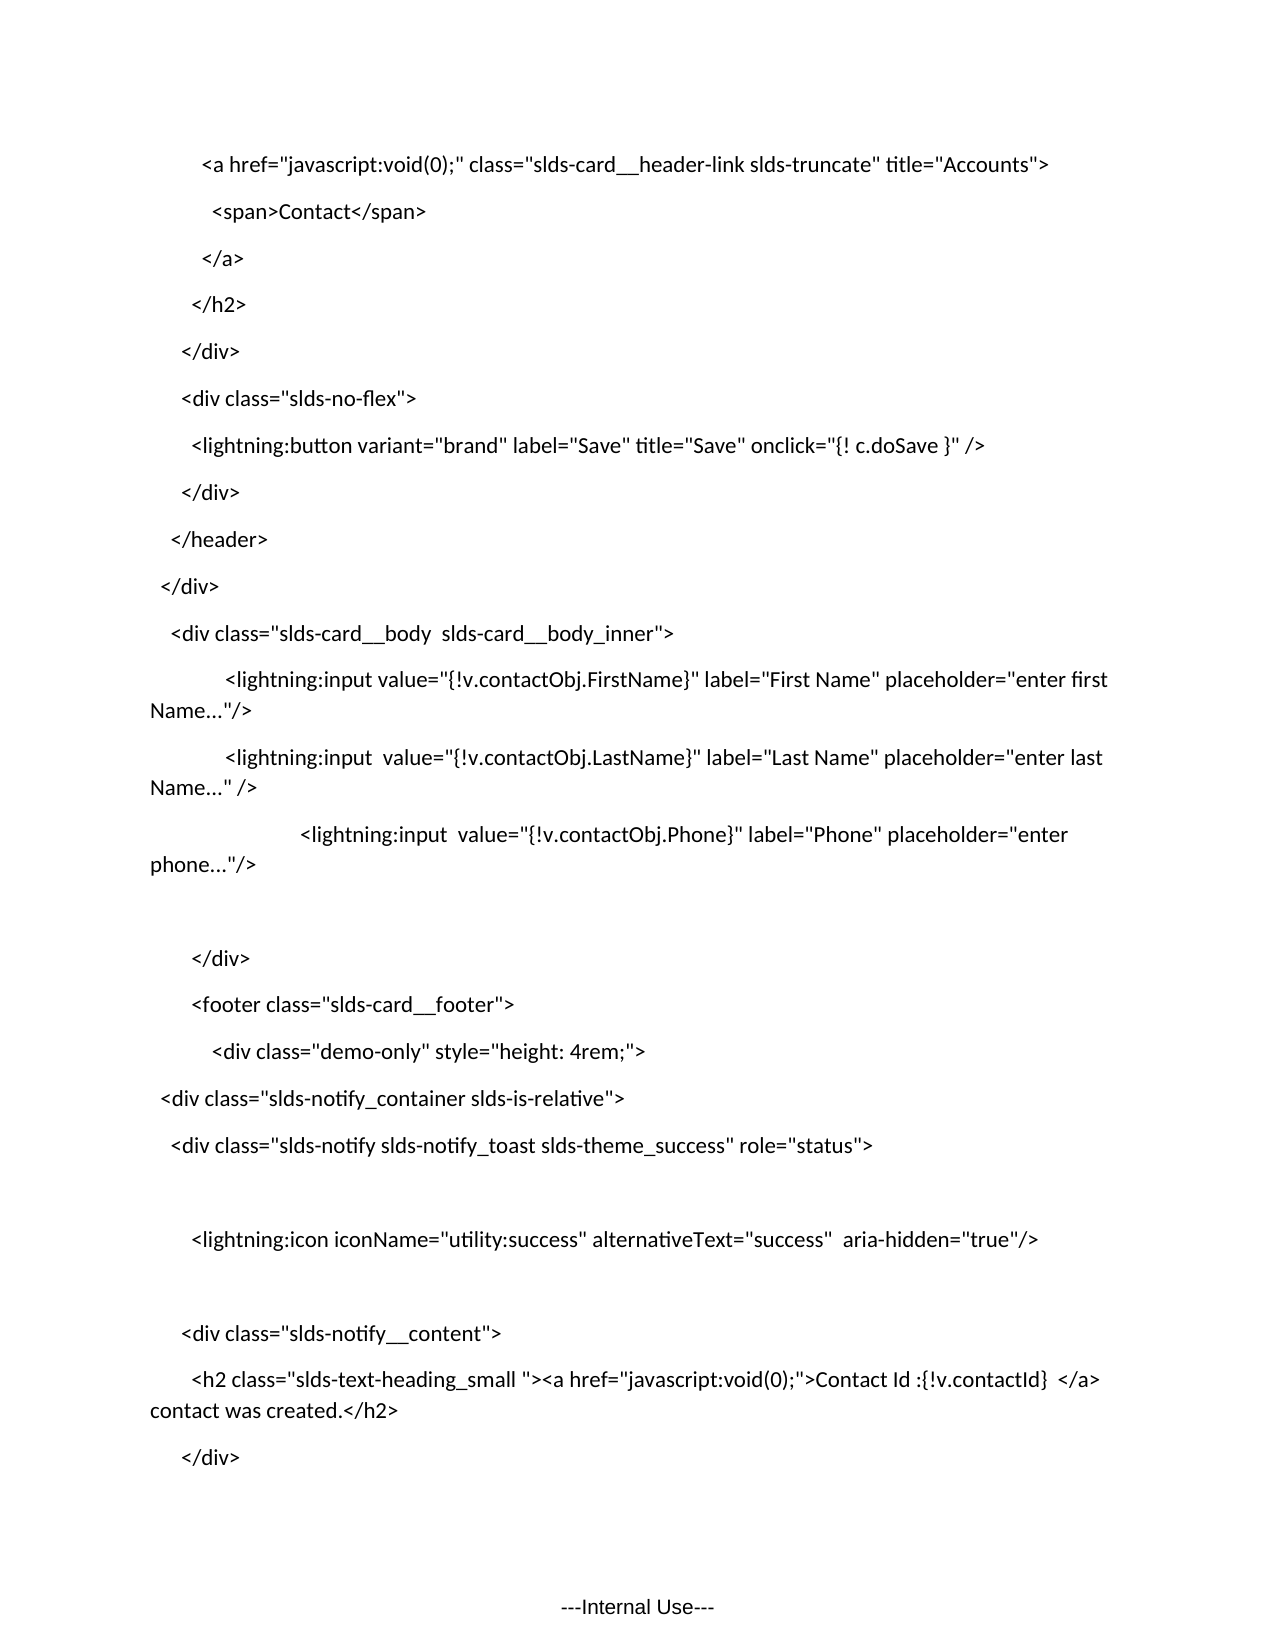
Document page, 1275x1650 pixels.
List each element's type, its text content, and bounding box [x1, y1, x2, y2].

text </h2> [150, 291, 1125, 319]
text <div class="slds-no-flex"> [150, 384, 1125, 412]
text <lightning:input value="{!v.contactObj.LastName}" label="Last Name" placeholder="enter last Name..." /> [150, 743, 1125, 801]
text <div class="demo-only" style="height: 4rem;"> [150, 1037, 1125, 1066]
text </div> [150, 572, 1125, 600]
text <lightning:button variant="brand" label="Save" title="Save" onclick="{! c.doSave }" /> [150, 431, 1125, 459]
text <div class="slds-card__body slds-card__body_inner"> [150, 619, 1125, 647]
text <span>Contact</span> [150, 197, 1125, 225]
text <h2 class="slds-text-heading_small "><a href="javascript:void(0);">Contact Id :{!v.contactId} </a> contact was created.</h2> [150, 1366, 1125, 1424]
text <footer class="slds-card__footer"> [150, 991, 1125, 1019]
text <div class="slds-notify_container slds-is-relative"> [150, 1084, 1125, 1112]
text </div> [150, 478, 1125, 506]
text <lightning:input value="{!v.contactObj.FirstName}" label="First Name" placeholder="enter first Name..."/> [150, 666, 1125, 724]
text </div> [150, 337, 1125, 366]
text <div class="slds-notify__content"> [150, 1319, 1125, 1347]
text <lightning:input value="{!v.contactObj.Phone}" label="Phone" placeholder="enter phone..."/> [150, 820, 1125, 878]
text </div> [150, 1443, 1125, 1471]
text <lightning:icon iconName="utility:success" alternativeText="success" aria-hidden="true"/> [150, 1225, 1125, 1253]
text <div class="slds-notify slds-notify_toast slds-theme_success" role="status"> [150, 1131, 1125, 1159]
text </div> [150, 944, 1125, 972]
text </header> [150, 525, 1125, 553]
text </a> [150, 244, 1125, 272]
text <a href="javascript:void(0);" class="slds-card__header-link slds-truncate" title="Accounts"> [150, 150, 1125, 178]
